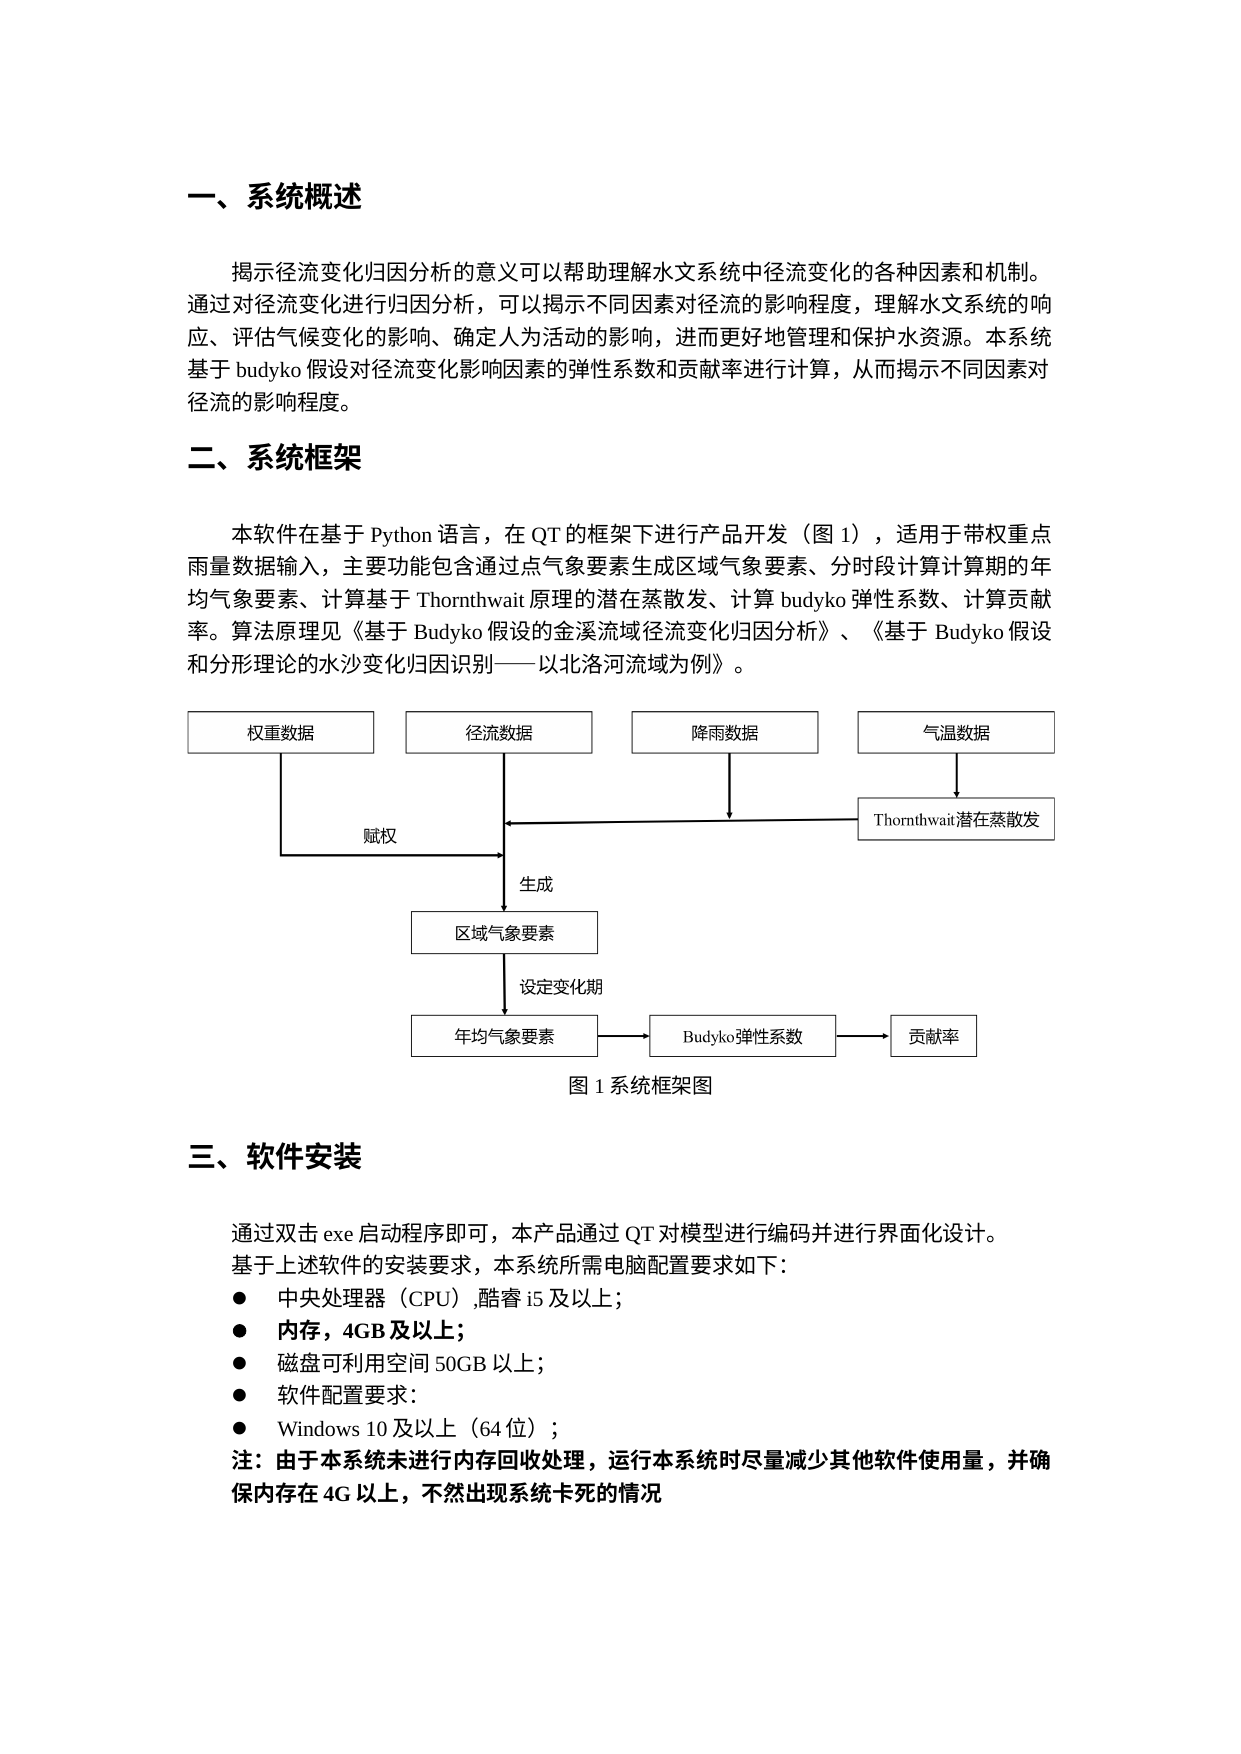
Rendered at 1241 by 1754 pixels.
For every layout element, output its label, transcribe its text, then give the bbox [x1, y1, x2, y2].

subtitle 一、系统概述 [187, 162, 1053, 227]
list 中央处理器（CPU）,酷睿i5及以上； [231, 1280, 1053, 1313]
text 图 1 系统框架图 [187, 1069, 1053, 1101]
text 注：由于本系统未进行内存回收处理，运行本系统时尽量减少其他软件使用量，并确保内存在4G以上，不然出现系统卡死的情况 [231, 1443, 1053, 1508]
list 磁盘可利用空间50GB以上； [231, 1345, 1053, 1378]
text 基于上述软件的安装要求，本系统所需电脑配置要求如下： [187, 1248, 1053, 1280]
text 通过双击exe启动程序即可，本产品通过QT对模型进行编码并进行界面化设计。 [187, 1215, 1053, 1248]
subtitle 二、系统框架 [187, 423, 1053, 488]
text 本软件在基于Python语言，在QT的框架下进行产品开发（图 1），适用于带权重点雨量数据输入，主要功能包含通过点气象要素生成区域气象要素、分时段计算计算期的年均气象要素、计算基于Thornthwait原理的潜在蒸散发、计算budyko弹性系数、计算贡献率。算法原理见《基于Budyko假设的金溪流域径流变化归因分析》、《基于Budyko假设和分形理论的水沙变化归因识别——以北洛河流域为例》。 [187, 516, 1053, 679]
text 揭示径流变化归因分析的意义可以帮助理解水文系统中径流变化的各种因素和机制。通过对径流变化进行归因分析，可以揭示不同因素对径流的影响程度，理解水文系统的响应、评估气候变化的影响、确定人为活动的影响，进而更好地管理和保护水资源。本系统基于budyko假设对径流变化影响因素的弹性系数和贡献率进行计算，从而揭示不同因素对径流的影响程度。 [187, 254, 1053, 417]
list 内存，4GB及以上； [231, 1313, 1053, 1345]
list Windows 10及以上（64位）； [231, 1410, 1053, 1443]
picture [187, 711, 1055, 1057]
subtitle 三、软件安装 [187, 1123, 1053, 1188]
list 软件配置要求： [231, 1378, 1053, 1410]
